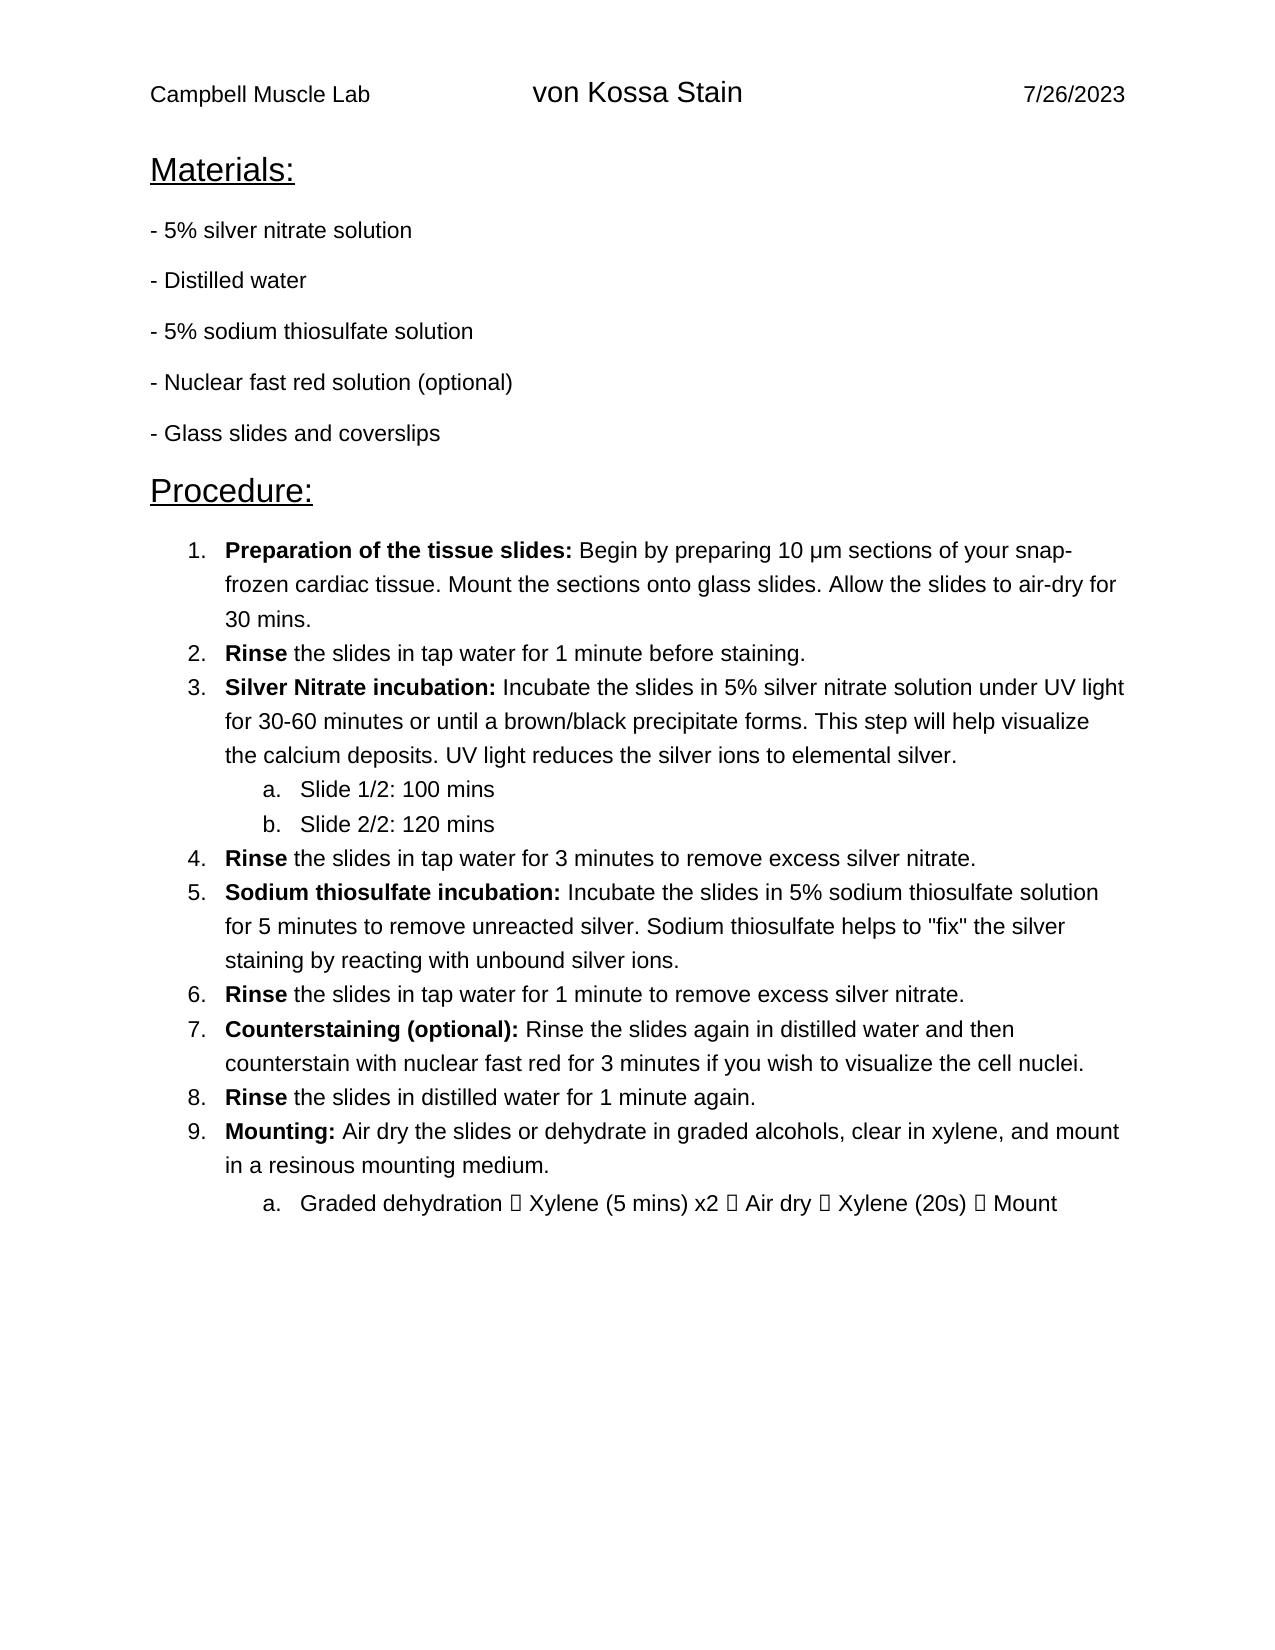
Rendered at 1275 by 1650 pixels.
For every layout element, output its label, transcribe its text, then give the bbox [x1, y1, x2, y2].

list Sodium thiosulfate incubation: Incubate the slides in 5% sodium thiosulfate solution for 5 minutes to remove unreacted silver. Sodium thiosulfate helps to "fix" the silver staining by reacting with unbound silver ions. [187, 879, 1125, 974]
text Procedure: [150, 471, 1125, 509]
text - Glass slides and coverslips [150, 420, 1125, 446]
text - 5% sodium thiosulfate solution [150, 318, 1125, 344]
list Rinse the slides in distilled water for 1 minute again. [187, 1084, 1125, 1110]
list Preparation of the tissue slides: Begin by preparing 10 μm sections of your snap-frozen cardiac tissue. Mount the sections onto glass slides. Allow the slides to air-dry for 30 mins. [187, 537, 1125, 632]
text - 5% silver nitrate solution [150, 217, 1125, 243]
list Rinse the slides in tap water for 1 minute before staining. [187, 640, 1125, 666]
list Slide 2/2: 120 mins [262, 811, 1125, 837]
list Mounting: Air dry the slides or dehydrate in graded alcohols, clear in xylene, and mount in a resinous mounting medium. [187, 1118, 1125, 1179]
list Rinse the slides in tap water for 3 minutes to remove excess silver nitrate. [187, 845, 1125, 871]
list Slide 1/2: 100 mins [262, 776, 1125, 803]
text Materials: [150, 150, 1125, 188]
list Silver Nitrate incubation: Incubate the slides in 5% silver nitrate solution under UV light for 30-60 minutes or until a brown/black precipitate forms. This step will help visualize the calcium deposits. UV light reduces the silver ions to elemental silver. [187, 674, 1125, 769]
text - Nuclear fast red solution (optional) [150, 369, 1125, 395]
text - Distilled water [150, 267, 1125, 294]
list Counterstaining (optional): Rinse the slides again in distilled water and then counterstain with nuclear fast red for 3 minutes if you wish to visualize the cell nuclei. [187, 1016, 1125, 1076]
list Rinse the slides in tap water for 1 minute to remove excess silver nitrate. [187, 981, 1125, 1008]
list Graded dehydration  Xylene (5 mins) x2  Air dry  Xylene (20s)  Mount [262, 1186, 1125, 1218]
